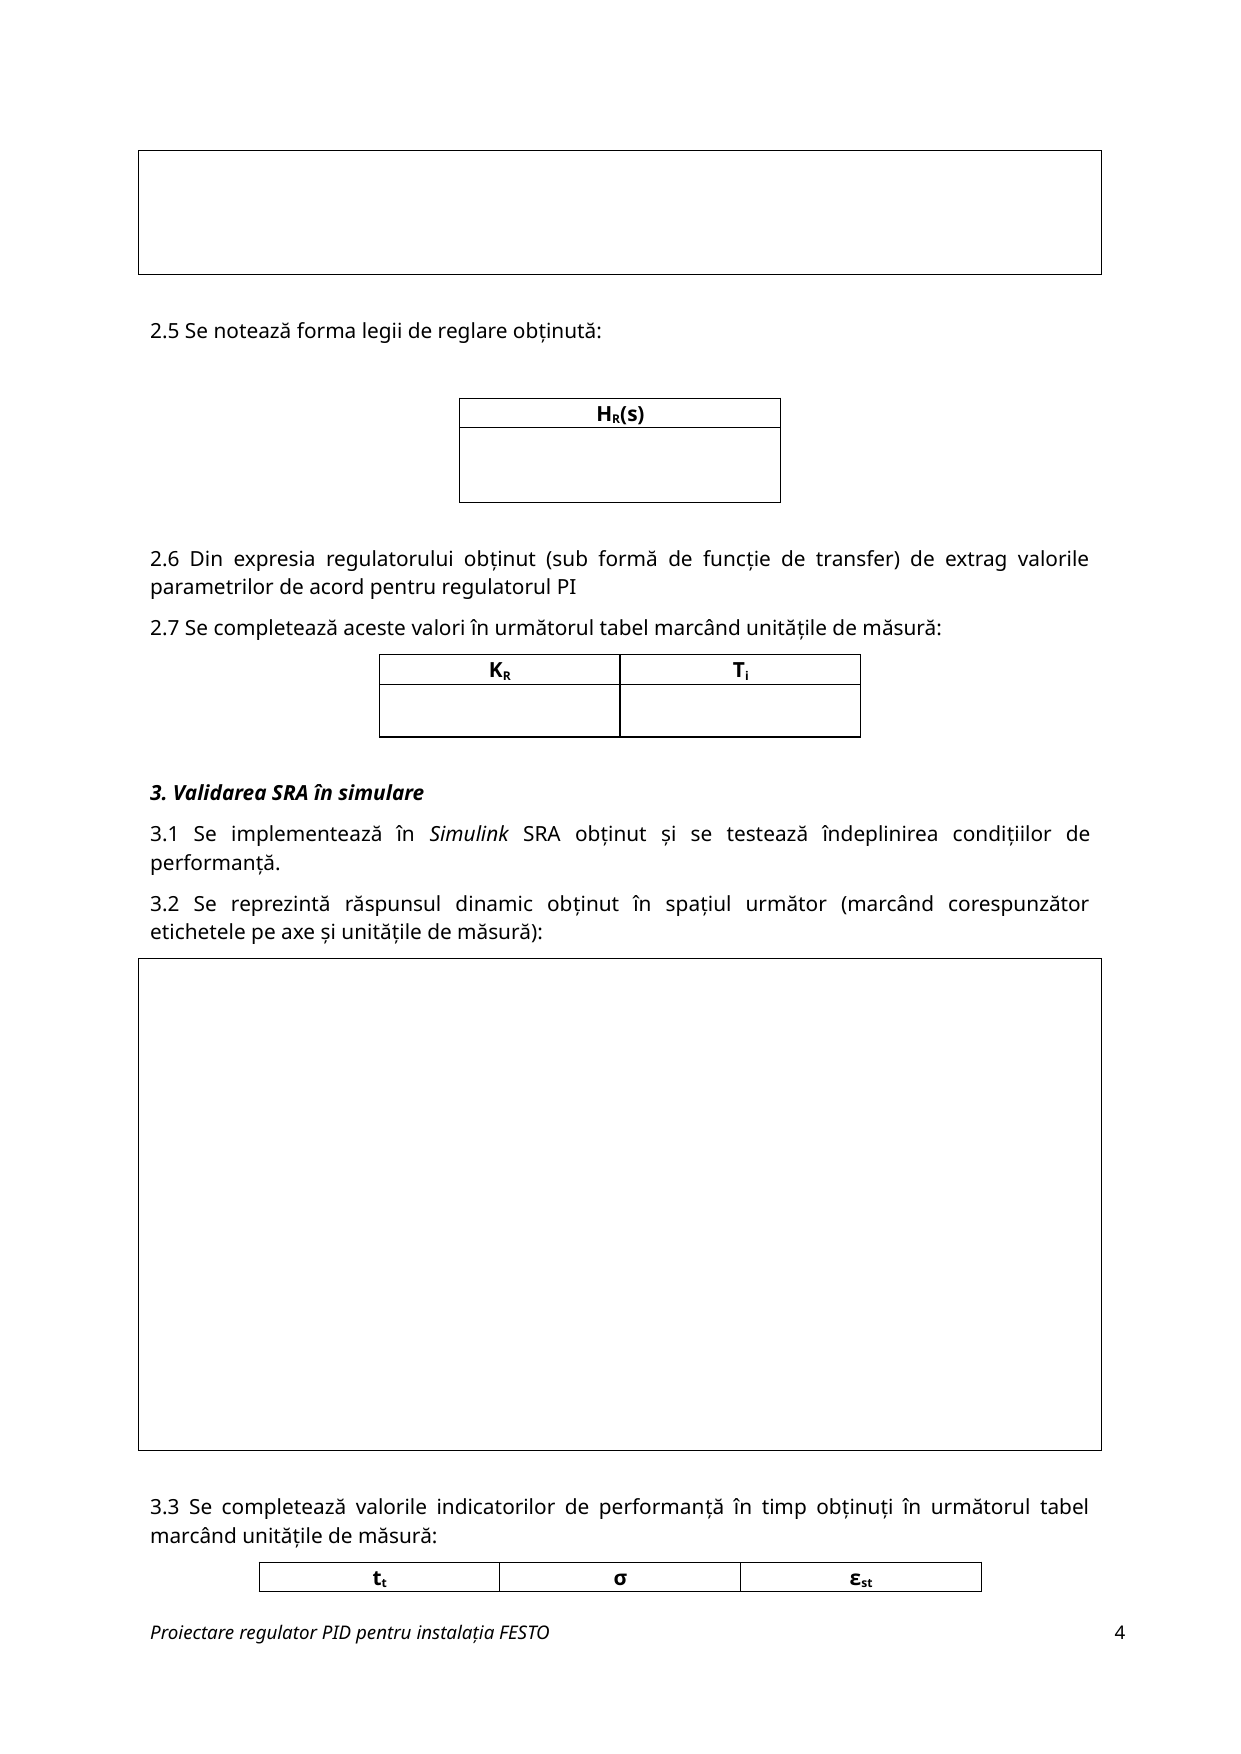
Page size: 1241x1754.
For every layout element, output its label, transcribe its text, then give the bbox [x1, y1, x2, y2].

text 3.1 Se implementează în Simulink SRA obținut și se testează îndeplinirea condițiilor de performanță. [150, 819, 1090, 876]
text 2.5 Se notează forma legii de reglare obținută: [150, 316, 1090, 344]
table_header HR(s) [460, 399, 780, 427]
table_header Ti [621, 655, 860, 684]
text 3.3 Se completează valorile indicatorilor de performanță în timp obținuți în următorul tabel marcând unitățile de măsură: [150, 1492, 1090, 1549]
table_cell [380, 685, 619, 736]
text 3.2 Se reprezintă răspunsul dinamic obținut în spațiul următor (marcând corespunzător etichetele pe axe și unitățile de măsură): [150, 889, 1090, 946]
table_header KR [380, 655, 619, 684]
text 2.6 Din expresia regulatorului obținut (sub formă de funcție de transfer) de extrag valorile parametrilor de acord pentru regulatorul PI [150, 544, 1090, 601]
table_header tt [260, 1563, 499, 1591]
table_header σ [500, 1563, 740, 1591]
table_cell [460, 428, 780, 502]
text 2.7 Se completează aceste valori în următorul tabel marcând unitățile de măsură: [150, 613, 1090, 642]
text 3. Validarea SRA în simulare [150, 778, 1090, 807]
table_header [139, 959, 1101, 1450]
table_header εst [741, 1563, 981, 1591]
table_cell [621, 685, 860, 736]
table_header [139, 151, 1101, 274]
